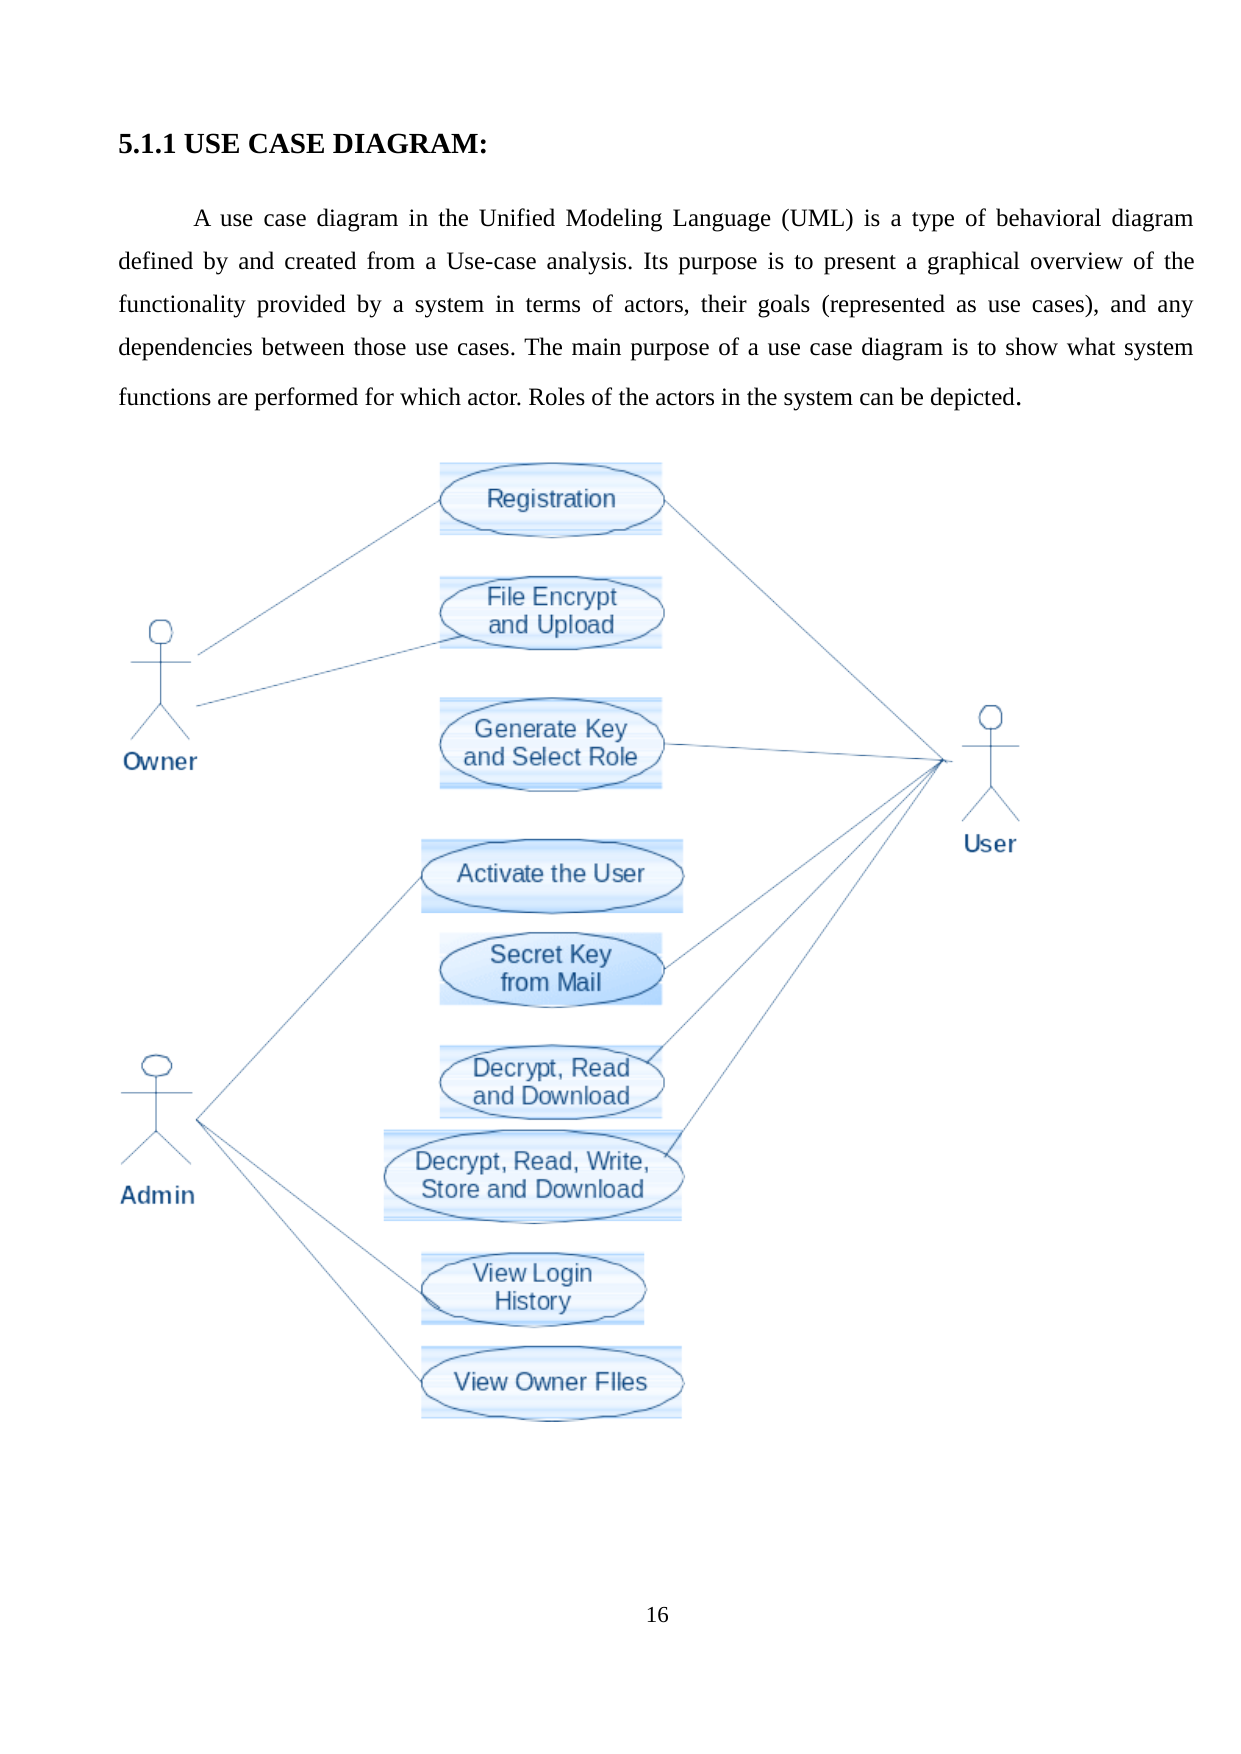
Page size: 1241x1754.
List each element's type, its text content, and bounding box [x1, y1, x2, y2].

text 5.1.1 USE CASE DIAGRAM: [118, 126, 1196, 160]
text A use case diagram in the Unified Modeling Language (UML) is a type of behavioral diagram defined by and created from a Use-case analysis. Its purpose is to present a graphical overview of the functionality provided by a system in terms of actors, their goals (represented as use cases), and any dependencies between those use cases. The main purpose of a use case diagram is to show what system functions are performed for which actor. Roles of the actors in the system can be depicted. [118, 203, 1196, 411]
